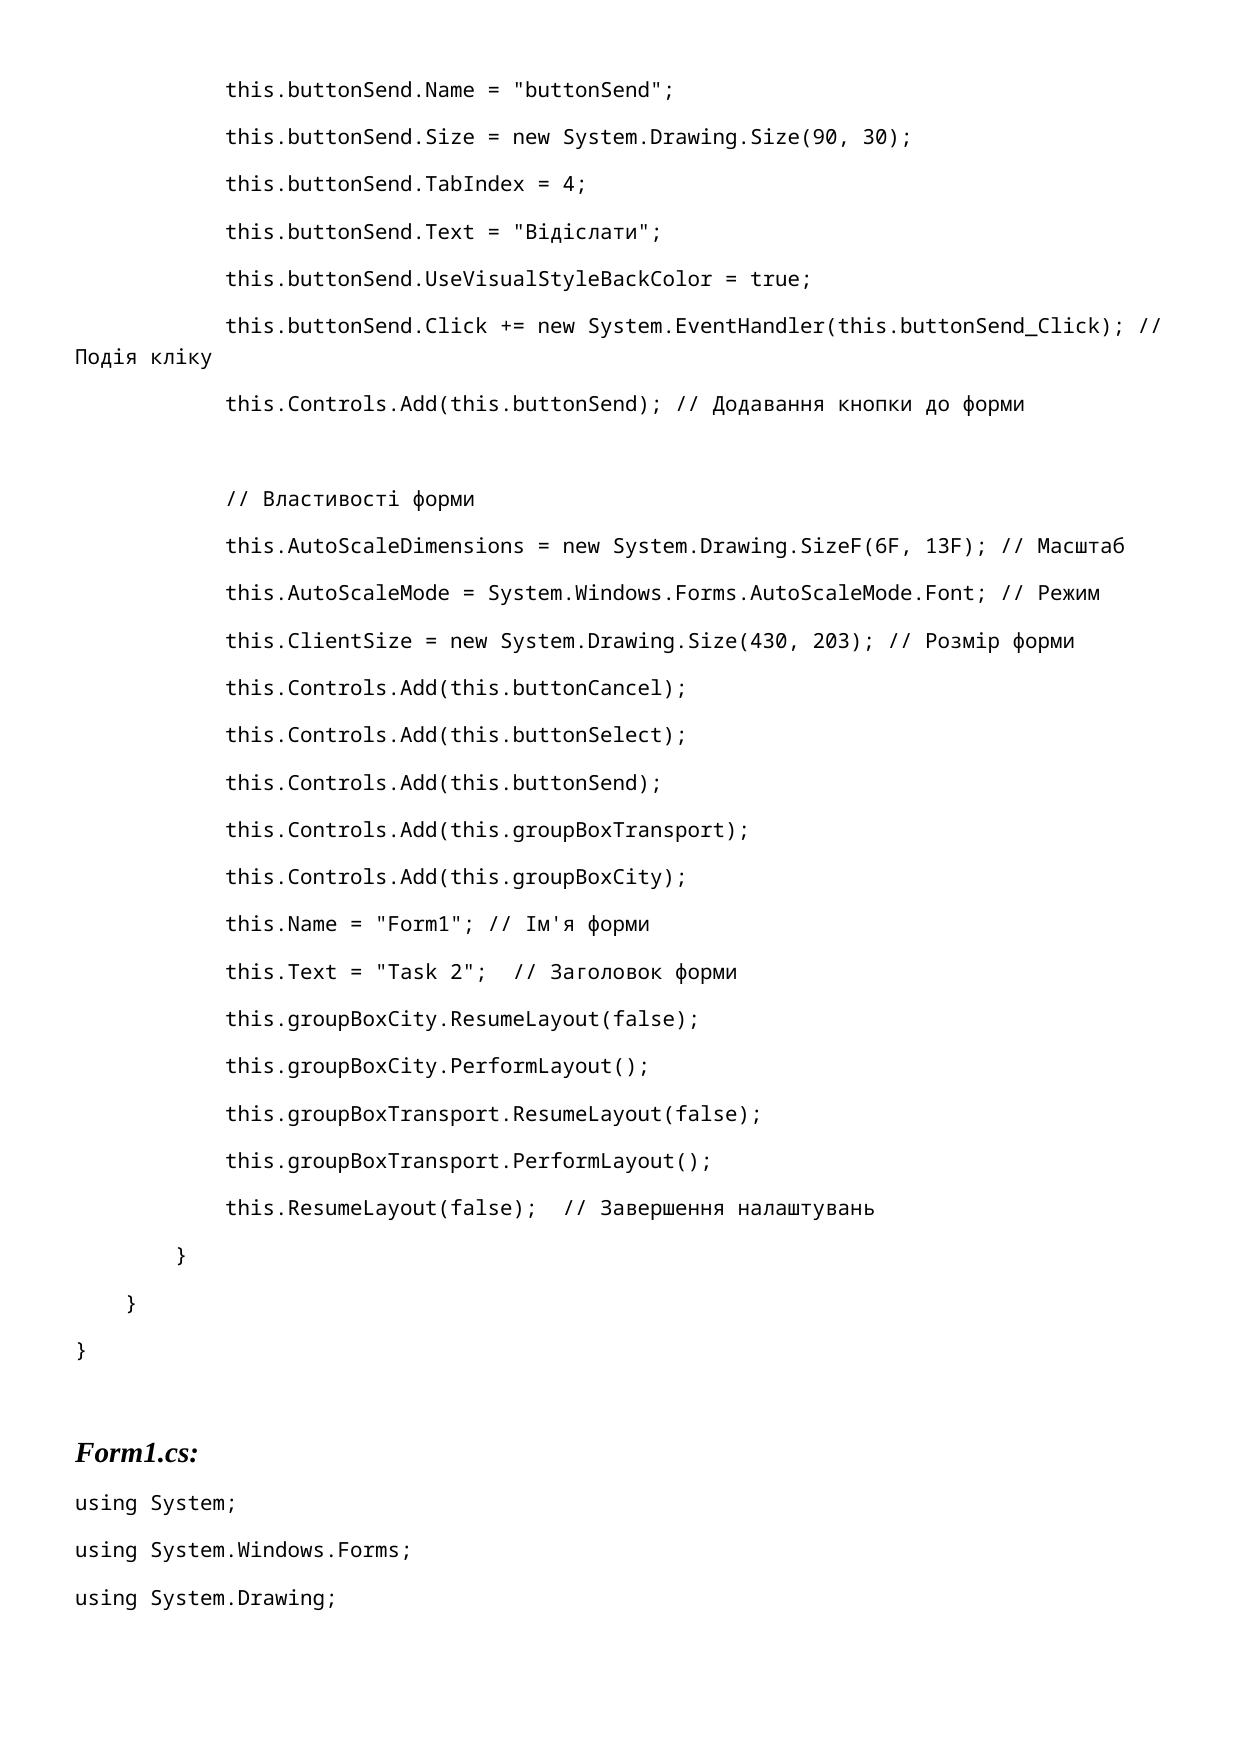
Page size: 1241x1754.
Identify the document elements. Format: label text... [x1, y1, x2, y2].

text this.Name = "Form1"; // Ім'я форми [75, 909, 1165, 938]
text this.Controls.Add(this.buttonCancel); [75, 673, 1165, 702]
text // Властивості форми [75, 484, 1165, 512]
text } [75, 1241, 1165, 1269]
text this.Controls.Add(this.groupBoxCity); [75, 862, 1165, 891]
text this.groupBoxTransport.PerformLayout(); [75, 1146, 1165, 1174]
text this.buttonSend.TabIndex = 4; [75, 169, 1165, 198]
text this.buttonSend.Text = "Відіслати"; [75, 217, 1165, 245]
text this.Controls.Add(this.buttonSend); [75, 768, 1165, 796]
text this.buttonSend.UseVisualStyleBackColor = true; [75, 264, 1165, 293]
text this.groupBoxCity.PerformLayout(); [75, 1051, 1165, 1080]
text this.buttonSend.Click += new System.EventHandler(this.buttonSend_Click); // Подія кліку [75, 311, 1165, 371]
text this.buttonSend.Name = "buttonSend"; [75, 75, 1165, 103]
text this.Controls.Add(this.buttonSend); // Додавання кнопки до форми [75, 389, 1165, 418]
text this.Text = "Task 2"; // Заголовок форми [75, 957, 1165, 985]
text this.groupBoxCity.ResumeLayout(false); [75, 1004, 1165, 1033]
text using System.Drawing; [75, 1583, 1165, 1611]
text } [75, 1335, 1165, 1364]
text this.buttonSend.Size = new System.Drawing.Size(90, 30); [75, 122, 1165, 151]
text } [75, 1288, 1165, 1316]
text this.groupBoxTransport.ResumeLayout(false); [75, 1099, 1165, 1127]
text using System; [75, 1488, 1165, 1517]
text Form1.cs: [75, 1435, 1165, 1469]
text using System.Windows.Forms; [75, 1535, 1165, 1564]
text this.ClientSize = new System.Drawing.Size(430, 203); // Розмір форми [75, 626, 1165, 654]
text this.AutoScaleMode = System.Windows.Forms.AutoScaleMode.Font; // Режим [75, 578, 1165, 607]
text this.Controls.Add(this.buttonSelect); [75, 720, 1165, 749]
text this.ResumeLayout(false); // Завершення налаштувань [75, 1193, 1165, 1222]
text this.Controls.Add(this.groupBoxTransport); [75, 815, 1165, 843]
text this.AutoScaleDimensions = new System.Drawing.SizeF(6F, 13F); // Масштаб [75, 531, 1165, 560]
